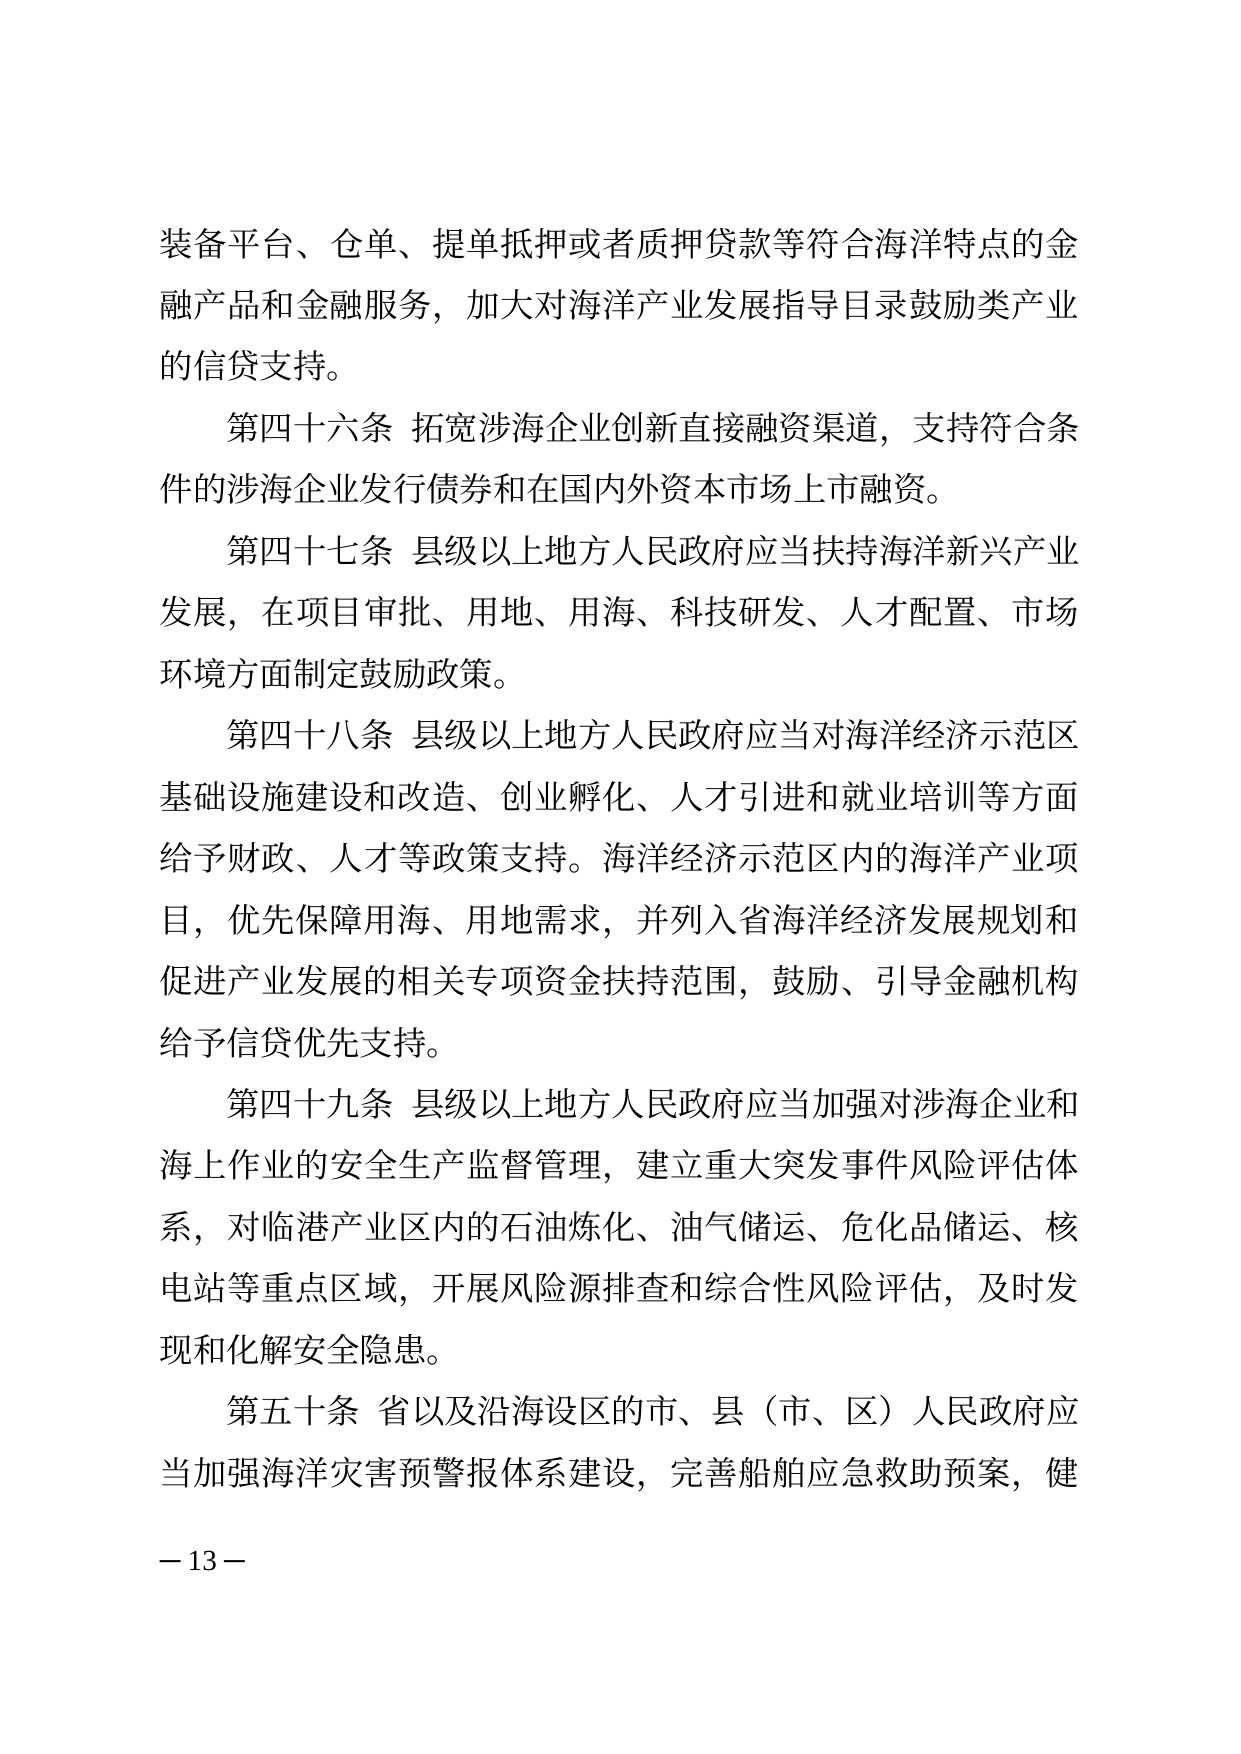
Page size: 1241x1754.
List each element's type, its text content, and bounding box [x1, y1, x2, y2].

text 第四十七条 县级以上地方人民政府应当扶持海洋新兴产业发展，在项目审批、用地、用海、科技研发、人才配置、市场环境方面制定鼓励政策。 [159, 514, 1081, 698]
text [159, 207, 1081, 391]
text 第四十六条 拓宽涉海企业创新直接融资渠道，支持符合条件的涉海企业发行债券和在国内外资本市场上市融资。 [159, 391, 1081, 514]
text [159, 1374, 1081, 1497]
text 第四十九条 县级以上地方人民政府应当加强对涉海企业和海上作业的安全生产监督管理，建立重大突发事件风险评估体系，对临港产业区内的石油炼化、油气储运、危化品储运、核电站等重点区域，开展风险源排查和综合性风险评估，及时发现和化解安全隐患。 [159, 1067, 1081, 1374]
text 第四十八条 县级以上地方人民政府应当对海洋经济示范区基础设施建设和改造、创业孵化、人才引进和就业培训等方面给予财政、人才等政策支持。海洋经济示范区内的海洋产业项目，优先保障用海、用地需求，并列入省海洋经济发展规划和促进产业发展的相关专项资金扶持范围，鼓励、引导金融机构给予信贷优先支持。 [159, 698, 1081, 1067]
